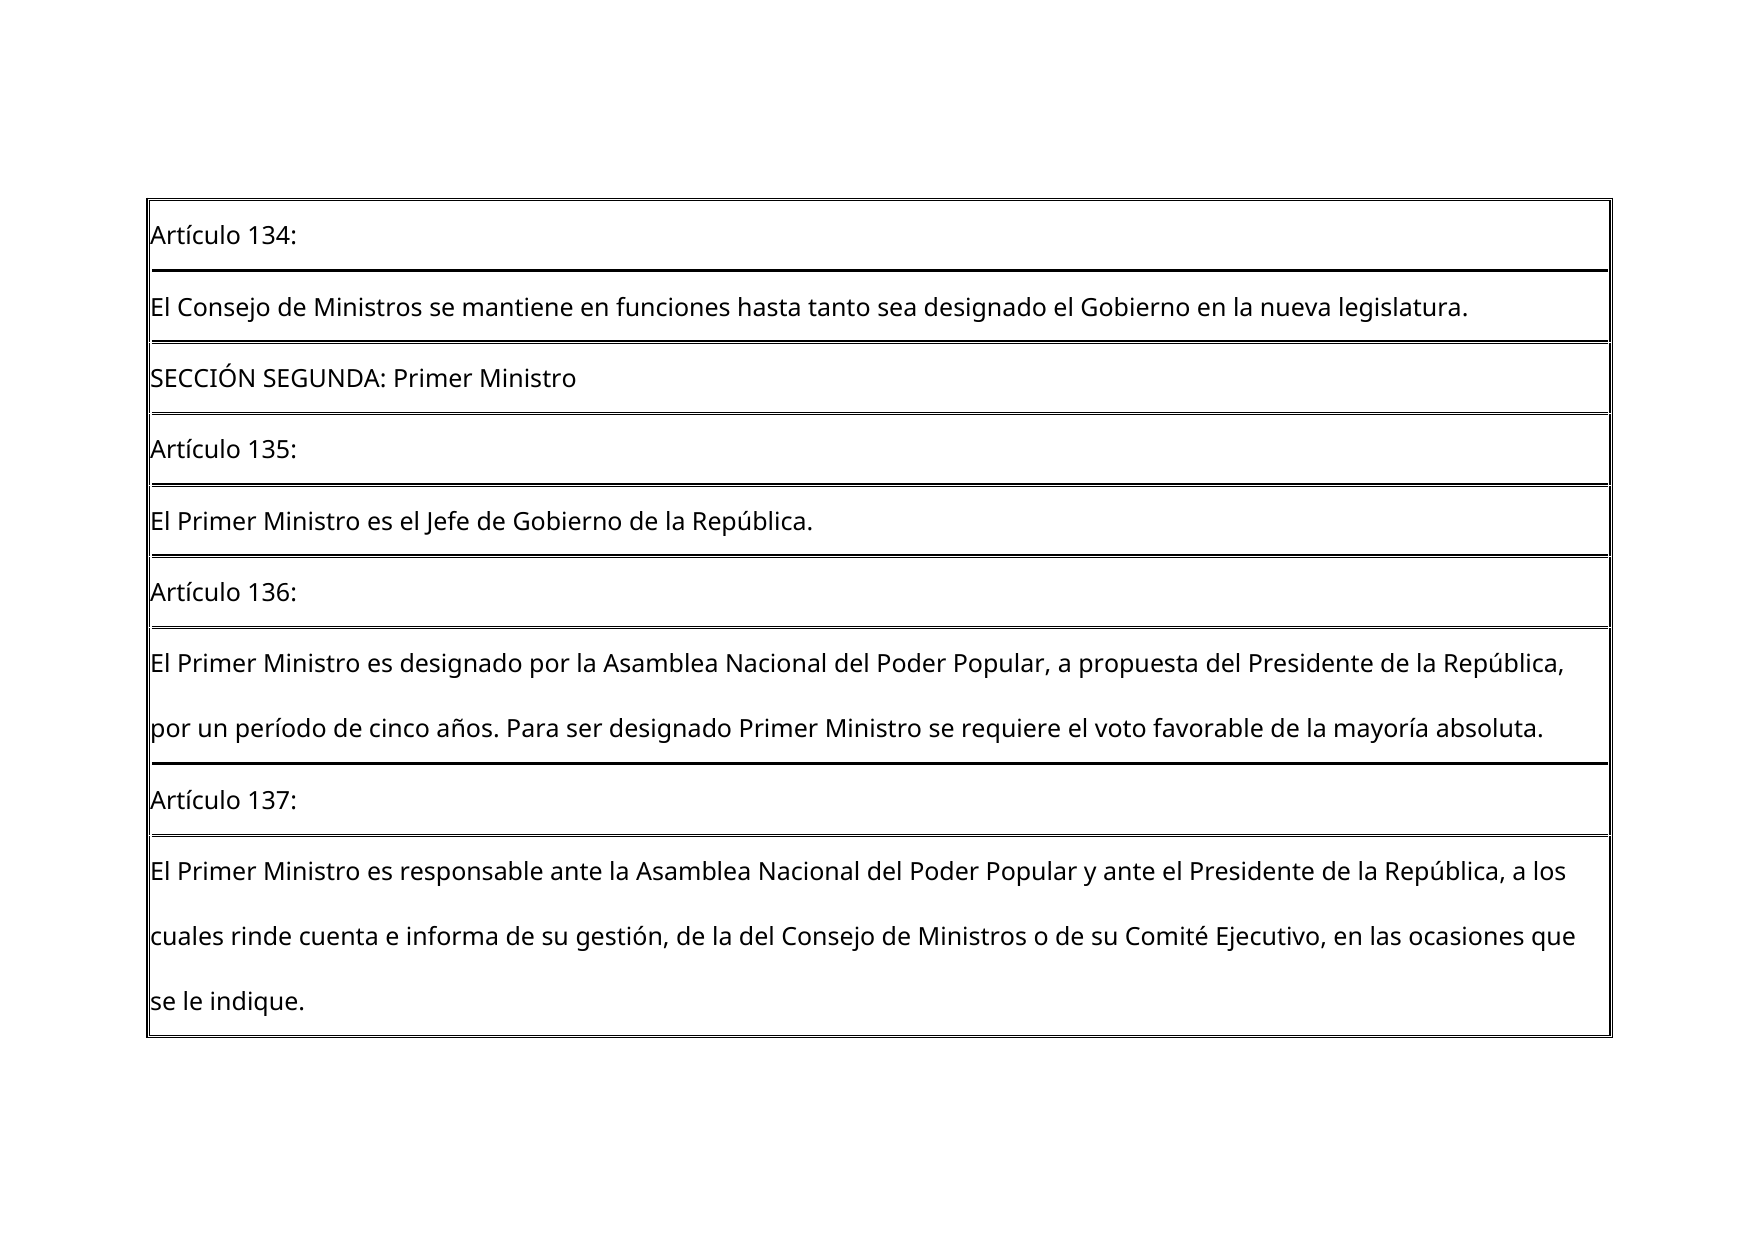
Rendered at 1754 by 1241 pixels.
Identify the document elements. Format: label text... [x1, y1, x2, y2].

table_cell El Primer Ministro es designado por la Asamblea Nacional del Poder Popular, a propuesta del Presidente de la República, por un período de cinco años. Para ser designado Primer Ministro se requiere el voto favorable de la mayoría absoluta. [148, 626, 1611, 762]
table_cell SECCIÓN SEGUNDA: Primer Ministro [150, 340, 1610, 412]
table_cell Artículo 136: [150, 554, 1610, 626]
table_cell El Consejo de Ministros se mantiene en funciones hasta tanto sea designado el Gobierno en la nueva legislatura. [150, 269, 1609, 340]
table_cell Artículo 135: [148, 412, 1611, 483]
table_cell Artículo 134: [150, 201, 1609, 269]
table_cell El Primer Ministro es el Jefe de Gobierno de la República. [150, 483, 1610, 554]
table_cell El Primer Ministro es responsable ante la Asamblea Nacional del Poder Popular y ante el Presidente de la República, a los cuales rinde cuenta e informa de su gestión, de la del Consejo de Ministros o de su Comité Ejecutivo, en las ocasiones que se le indique. [150, 834, 1610, 1035]
table_cell Artículo 137: [150, 762, 1609, 833]
